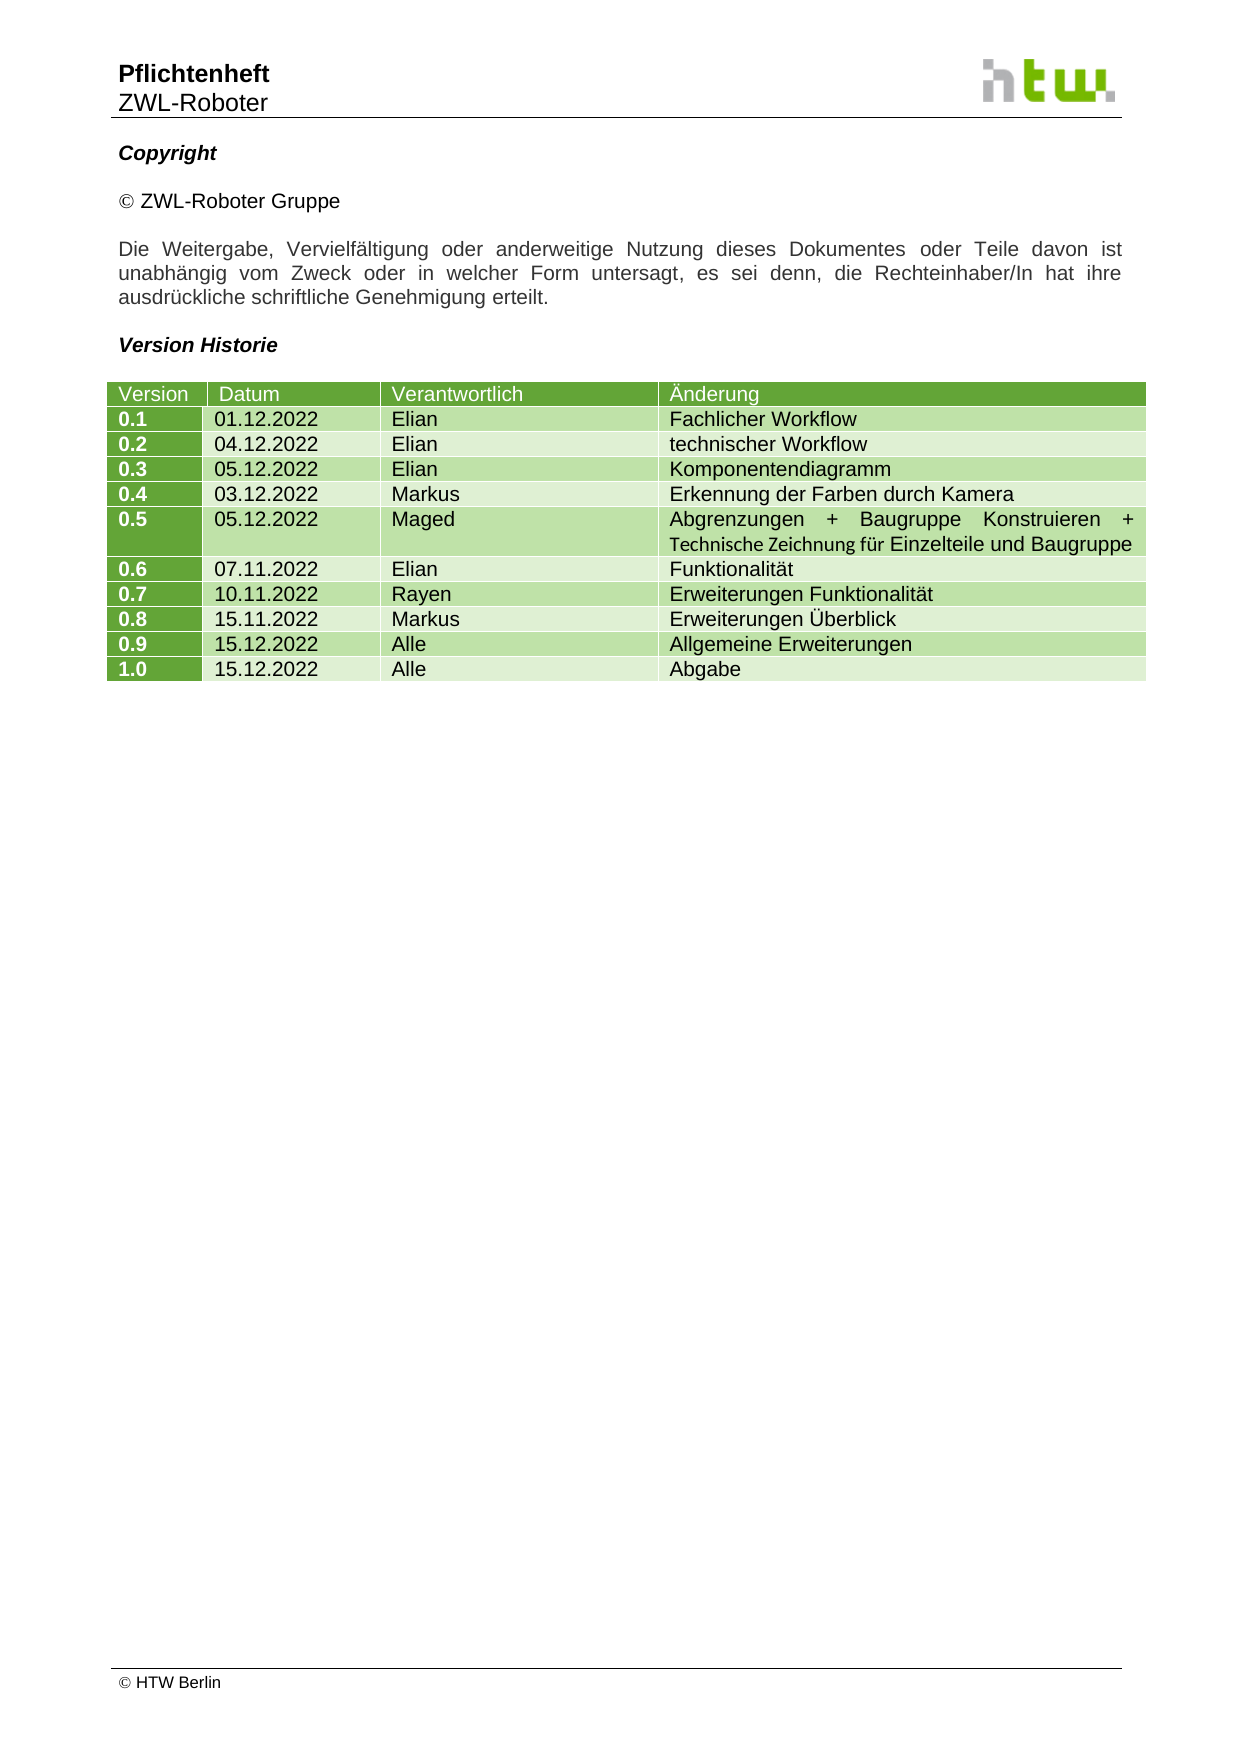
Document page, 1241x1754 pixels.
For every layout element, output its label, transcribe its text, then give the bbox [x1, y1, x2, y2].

table_cell technischer Workflow [659, 432, 1146, 456]
table_cell 0.6 [107, 557, 202, 581]
table_cell Markus [381, 607, 658, 631]
table_cell 07.11.2022 [203, 557, 380, 581]
table_cell 15.12.2022 [203, 632, 380, 656]
table_cell 04.12.2022 [203, 432, 380, 456]
table_cell 15.11.2022 [203, 607, 380, 631]
table_cell 05.12.2022 [203, 457, 380, 481]
table_cell 0.1 [107, 407, 202, 431]
table_cell 05.12.2022 [203, 507, 380, 556]
table_cell Alle [381, 632, 658, 656]
table_cell Elian [381, 457, 658, 481]
table_cell 0.4 [107, 482, 202, 506]
table_cell Allgemeine Erweiterungen [659, 632, 1146, 656]
table_cell 15.12.2022 [203, 657, 380, 681]
table_cell 0.5 [107, 507, 202, 556]
table_cell 0.8 [107, 607, 202, 631]
table_cell 10.11.2022 [203, 582, 380, 606]
text ZWL-Roboter Gruppe [118, 189, 1122, 213]
table_cell Elian [381, 557, 658, 581]
table_cell Elian [381, 407, 658, 431]
table_cell 0.2 [107, 432, 202, 456]
table_cell Fachlicher Workflow [659, 407, 1146, 431]
table_cell Erkennung der Farben durch Kamera [659, 482, 1146, 506]
table_cell 0.3 [107, 457, 202, 481]
table_cell Rayen [381, 582, 658, 606]
text Die Weitergabe, Vervielfältigung oder anderweitige Nutzung dieses Dokumentes oder Teile davon ist unabhängig vom Zweck oder in welcher Form untersagt, es sei denn, die Rechteinhaber/In hat ihre ausdrückliche schriftliche Genehmigung erteilt. [118, 237, 1122, 309]
table_header Änderung [659, 382, 1146, 406]
table_cell 1.0 [107, 657, 202, 681]
table_cell Erweiterungen Funktionalität [659, 582, 1146, 606]
text Copyright [118, 141, 1122, 165]
text Version Historie [118, 333, 1122, 357]
table_cell Funktionalität [659, 557, 1146, 581]
table_cell Maged [381, 507, 658, 556]
table_cell Alle [381, 657, 658, 681]
table_cell 0.7 [107, 582, 202, 606]
table_header Datum [208, 382, 380, 406]
table_cell Abgabe [659, 657, 1146, 681]
table_header Verantwortlich [381, 382, 658, 406]
table_cell 0.9 [107, 632, 202, 656]
table_cell 03.12.2022 [203, 482, 380, 506]
picture [983, 59, 1115, 102]
table_cell Abgrenzungen + Baugruppe Konstruieren + Technische Zeichnung für Einzelteile und Baugruppe [659, 507, 1146, 556]
table_header Version [107, 382, 207, 406]
table_cell 01.12.2022 [203, 407, 380, 431]
table_cell Komponentendiagramm [659, 457, 1146, 481]
table_cell Elian [381, 432, 658, 456]
table_cell Erweiterungen Überblick [659, 607, 1146, 631]
table_cell Markus [381, 482, 658, 506]
